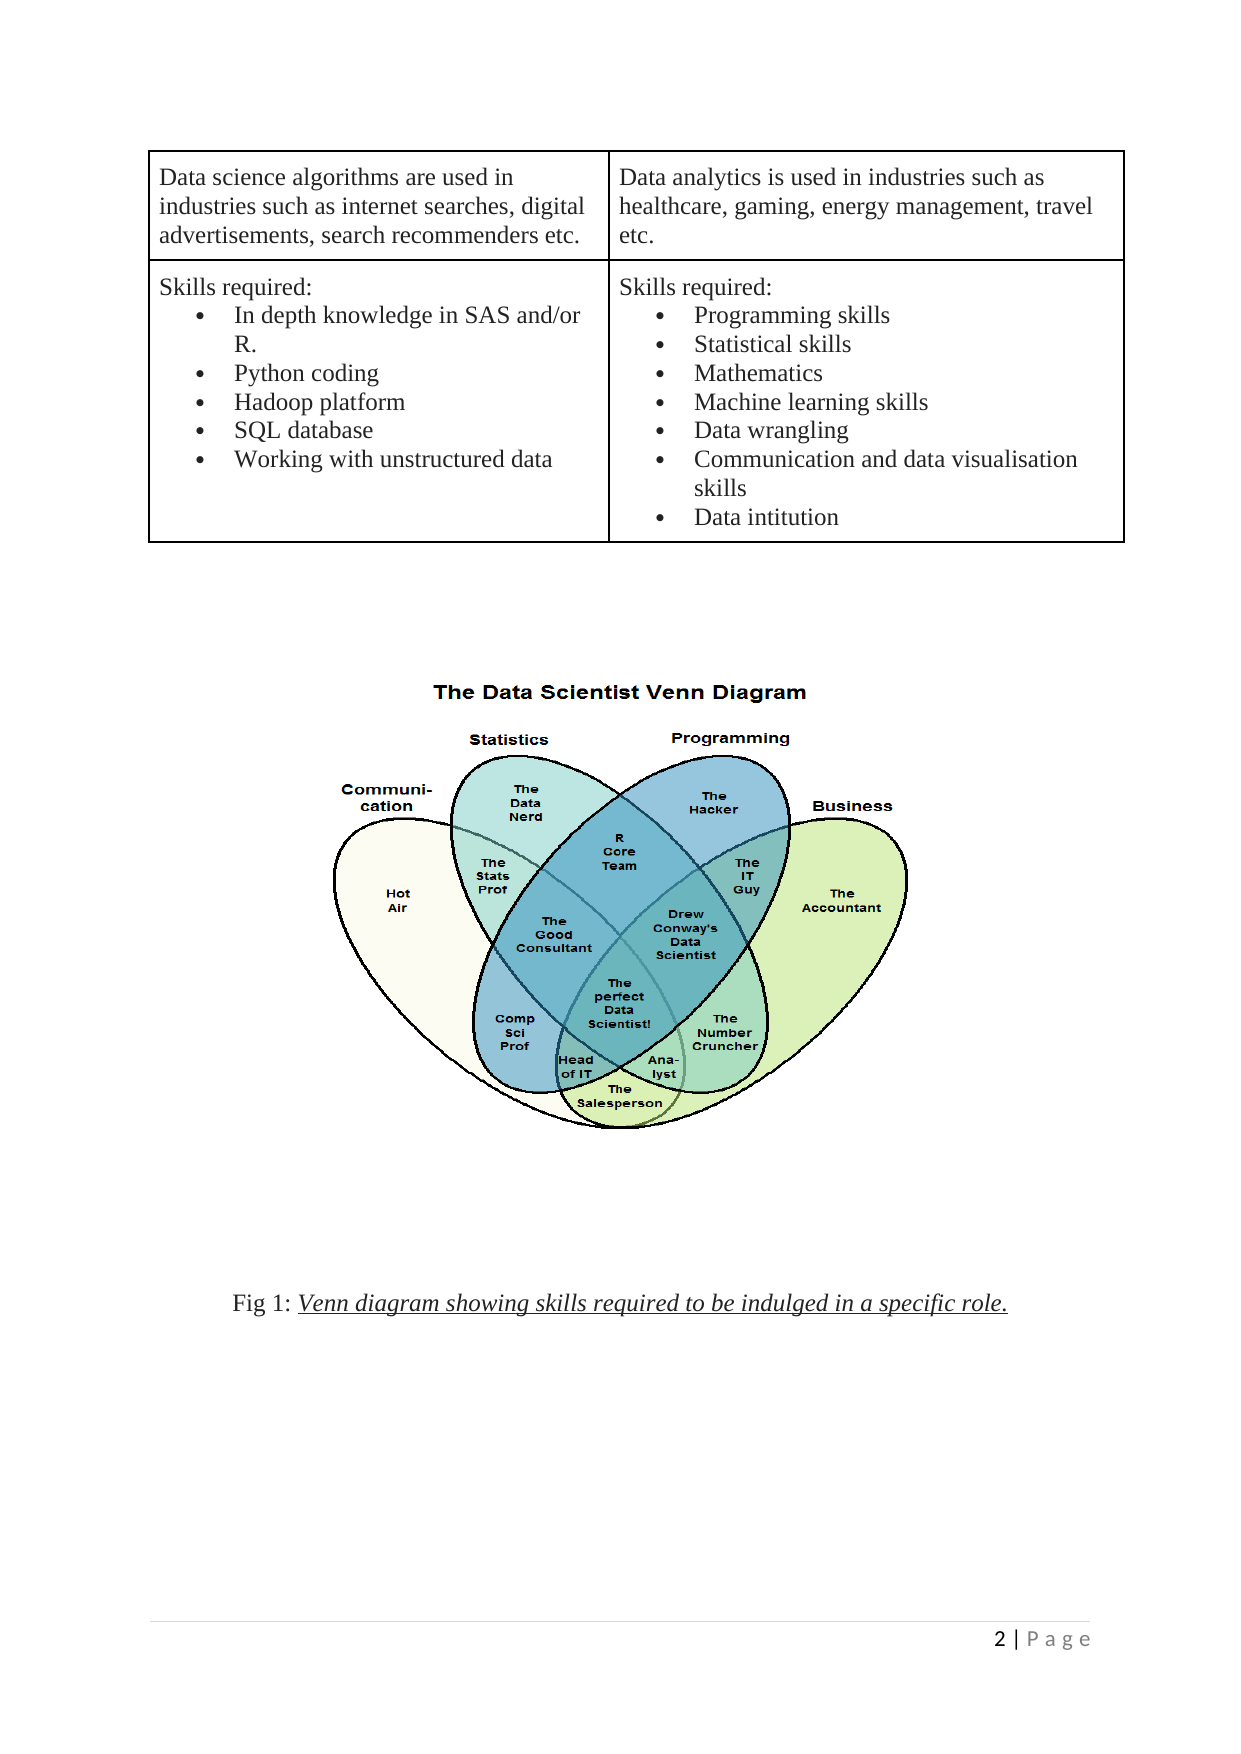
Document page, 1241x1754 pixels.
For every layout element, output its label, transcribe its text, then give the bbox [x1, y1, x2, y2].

table_cell Skills required: In depth knowledge in SAS and/or R. Python coding Hadoop platform SQL database Working with unstructured data [150, 261, 608, 541]
picture [321, 662, 919, 1137]
table_cell Data analytics is used in industries such as healthcare, gaming, energy management, travel etc. [610, 152, 1123, 259]
table_cell Skills required: Programming skills Statistical skills Mathematics Machine learning skills Data wrangling Communication and data visualisation skills Data intitution [610, 261, 1123, 541]
text Fig 1: Venn diagram showing skills required to be indulged in a specific role. [150, 1288, 1090, 1317]
table_cell Data science algorithms are used in industries such as internet searches, digital advertisements, search recommenders etc. [150, 152, 608, 259]
